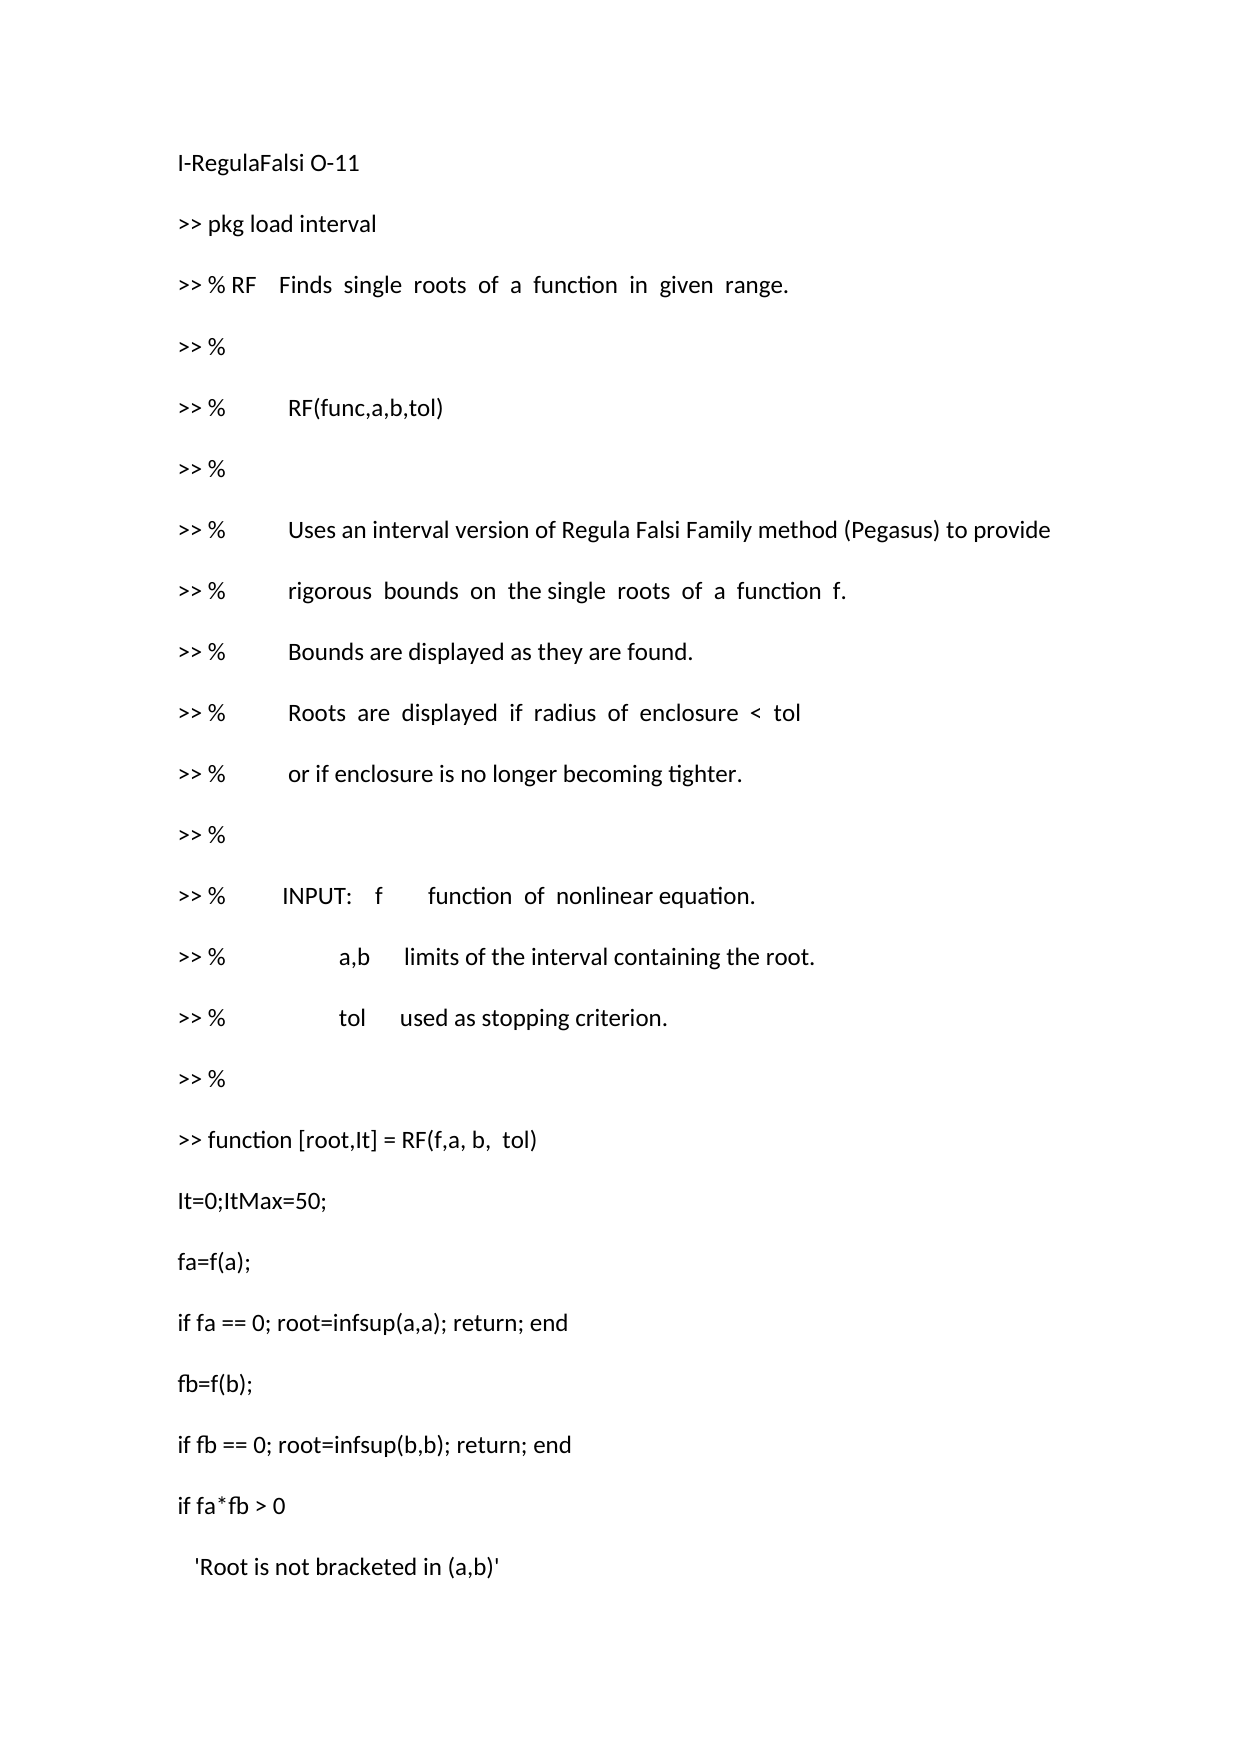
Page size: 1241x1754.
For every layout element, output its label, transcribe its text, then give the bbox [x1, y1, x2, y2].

text >> % [177, 331, 1063, 361]
text >> % a,b limits of the interval containing the root. [177, 941, 1063, 972]
text >> pkg load interval [177, 209, 1063, 239]
text >> % Uses an interval version of Regula Falsi Family method (Pegasus) to provide [177, 514, 1063, 544]
text fa=f(a); [177, 1246, 1063, 1277]
text >> % RF Finds single roots of a function in given range. [177, 270, 1063, 300]
text >> % [177, 453, 1063, 483]
text 'Root is not bracketed in (a,b)' [177, 1552, 1063, 1582]
text if fb == 0; root=infsup(b,b); return; end [177, 1429, 1063, 1460]
text >> % INPUT: f function of nonlinear equation. [177, 880, 1063, 911]
text if fa*fb > 0 [177, 1491, 1063, 1521]
text >> % RF(func,a,b,tol) [177, 392, 1063, 422]
text >> % Bounds are displayed as they are found. [177, 636, 1063, 666]
text if fa == 0; root=infsup(a,a); return; end [177, 1307, 1063, 1338]
text >> function [root,It] = RF(f,a, b, tol) [177, 1124, 1063, 1155]
text >> % Roots are displayed if radius of enclosure < tol [177, 697, 1063, 727]
text I-RegulaFalsi O-11 [177, 148, 1063, 178]
text >> % [177, 1063, 1063, 1094]
text It=0;ItMax=50; [177, 1185, 1063, 1216]
text fb=f(b); [177, 1368, 1063, 1399]
text >> % or if enclosure is no longer becoming tighter. [177, 758, 1063, 788]
text >> % rigorous bounds on the single roots of a function f. [177, 575, 1063, 605]
text >> % tol used as stopping criterion. [177, 1002, 1063, 1033]
text >> % [177, 819, 1063, 849]
